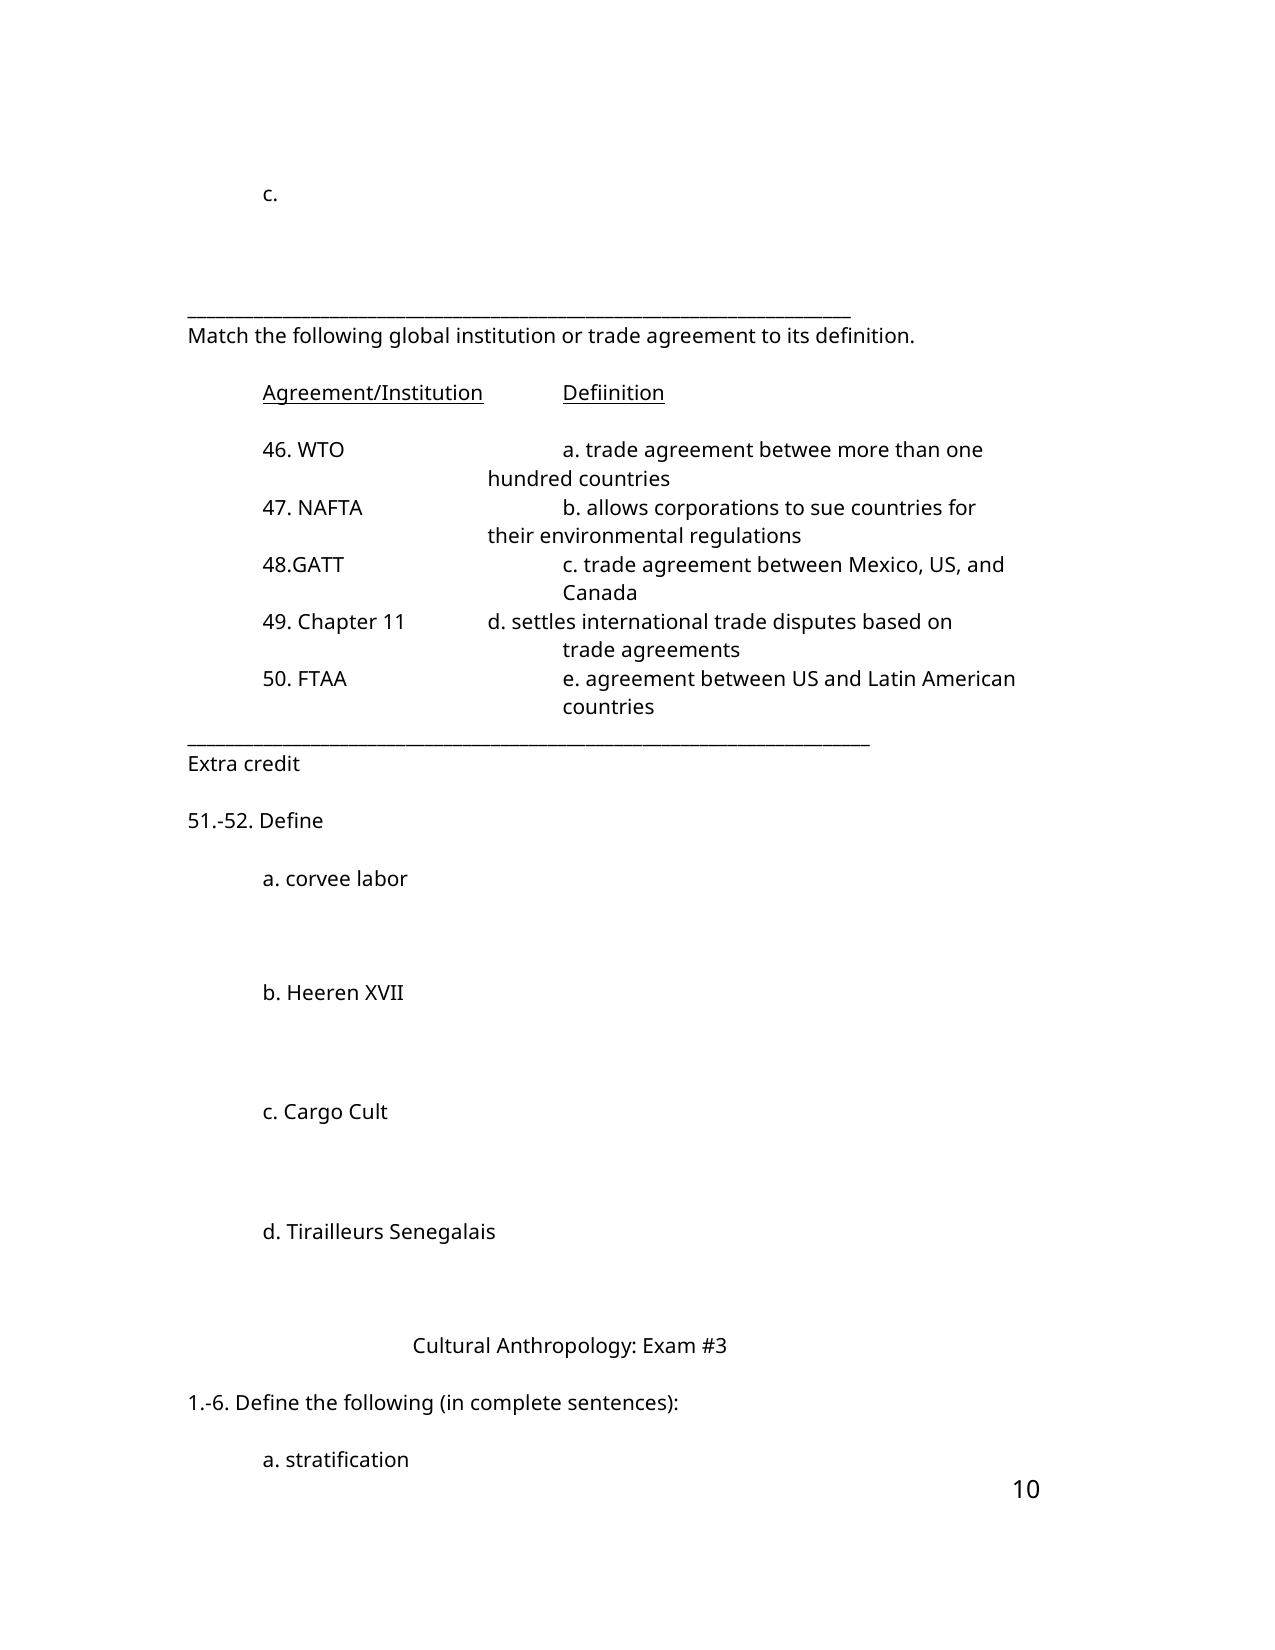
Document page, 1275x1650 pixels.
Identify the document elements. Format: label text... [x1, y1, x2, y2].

text Agreement/Institution Defiinition [187, 378, 1087, 407]
text ________________________________________________________________________ [187, 721, 1087, 749]
text 46. WTO a. trade agreement betwee more than one hundred countries [187, 435, 1087, 492]
text d. Tirailleurs Senegalais [187, 1217, 1087, 1245]
text c. Cargo Cult [187, 1097, 1087, 1126]
text Cultural Anthropology: Exam #3 [187, 1331, 1087, 1359]
text 50. FTAA e. agreement between US and Latin American [187, 664, 1087, 692]
text 1.-6. Define the following (in complete sentences): [187, 1388, 1087, 1417]
text 47. NAFTA b. allows corporations to sue countries for their environmental regulations [187, 492, 1087, 549]
text 49. Chapter 11 d. settles international trade disputes based on [187, 607, 1087, 635]
text countries [187, 692, 1087, 721]
text Extra credit [187, 749, 1087, 778]
text Canada [187, 578, 1087, 607]
text 48.GATT c. trade agreement between Mexico, US, and [187, 549, 1087, 578]
text Match the following global institution or trade agreement to its definition. [187, 321, 1087, 350]
text a. corvee labor [187, 863, 1087, 892]
text trade agreements [187, 635, 1087, 664]
text c. [187, 178, 1087, 207]
text a. stratification [187, 1445, 1087, 1474]
text 51.-52. Define [187, 806, 1087, 835]
text ______________________________________________________________________ [187, 293, 1087, 321]
text b. Heeren XVII [187, 978, 1087, 1006]
